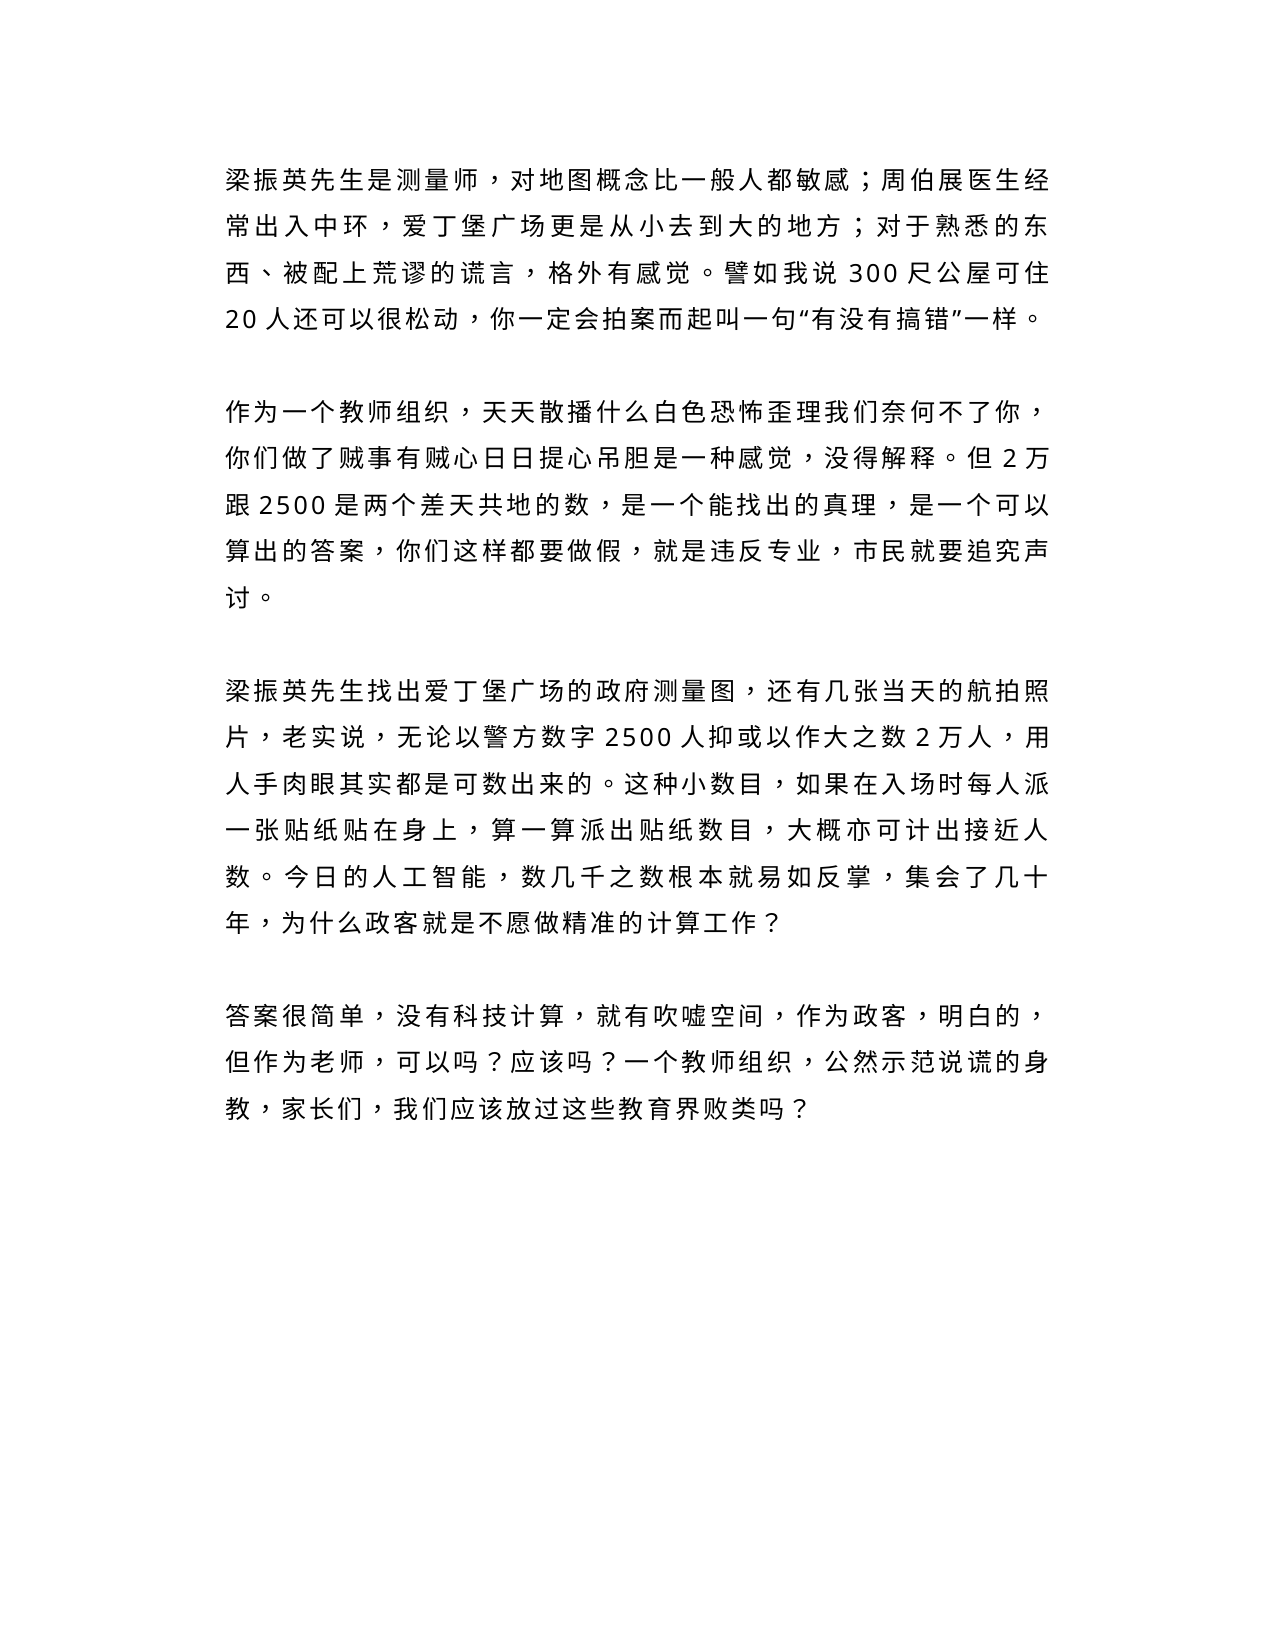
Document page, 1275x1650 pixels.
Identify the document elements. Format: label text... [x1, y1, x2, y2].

text 梁振英先生是测量师，对地图概念比一般人都敏感；周伯展医生经常出入中环，爱丁堡广场更是从小去到大的地方；对于熟悉的东西、被配上荒谬的谎言，格外有感觉。譬如我说300尺公屋可住20人还可以很松动，你一定会拍案而起叫一句“有没有搞错”一样。 [225, 150, 1050, 336]
text 梁振英先生找出爱丁堡广场的政府测量图，还有几张当天的航拍照片，老实说，无论以警方数字2500人抑或以作大之数2万人，用人手肉眼其实都是可数出来的。这种小数目，如果在入场时每人派一张贴纸贴在身上，算一算派出贴纸数目，大概亦可计出接近人数。今日的人工智能，数几千之数根本就易如反掌，集会了几十年，为什么政客就是不愿做精准的计算工作？ [225, 661, 1050, 940]
text 答案很简单，没有科技计算，就有吹嘘空间，作为政客，明白的，但作为老师，可以吗？应该吗？一个教师组织，公然示范说谎的身教，家长们，我们应该放过这些教育界败类吗？ [225, 986, 1050, 1126]
text 作为一个教师组织，天天散播什么白色恐怖歪理我们奈何不了你，你们做了贼事有贼心日日提心吊胆是一种感觉，没得解释。但2万跟2500是两个差天共地的数，是一个能找出的真理，是一个可以算出的答案，你们这样都要做假，就是违反专业，市民就要追究声讨。 [225, 382, 1050, 614]
